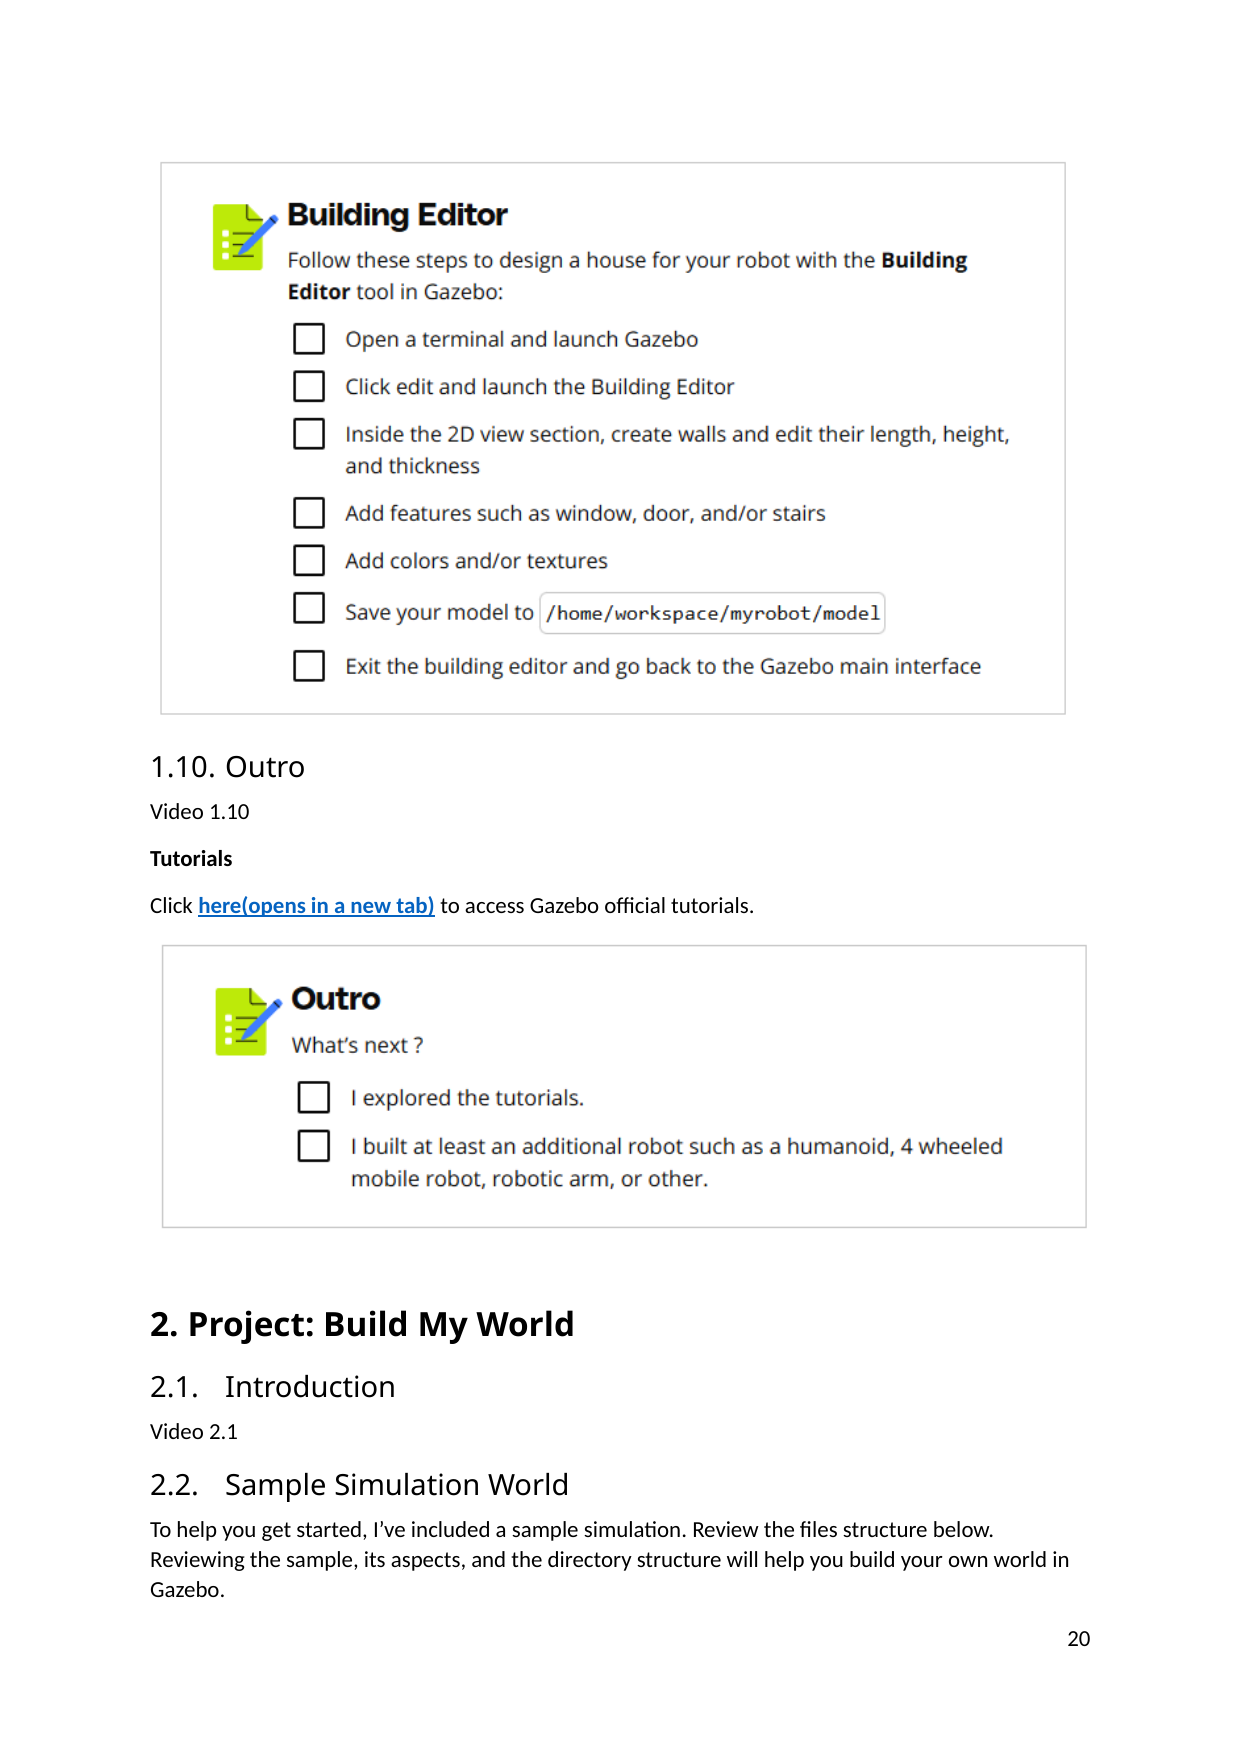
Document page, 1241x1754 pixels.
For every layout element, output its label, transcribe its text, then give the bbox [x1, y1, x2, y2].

subtitle Project: Build My World [150, 1300, 1090, 1346]
text Video 1.10 [150, 797, 1090, 825]
text Click here(opens in a new tab) to access Gazebo official tutorials. [150, 891, 1090, 919]
subtitle Outro [150, 746, 1090, 786]
text Tutorials [150, 844, 1090, 872]
subtitle Introduction [150, 1366, 1090, 1406]
subtitle Sample Simulation World [150, 1464, 1090, 1504]
text To help you get started, I’ve included a sample simulation. Review the files structure below. Reviewing the sample, its aspects, and the directory structure will help you build your own world in Gazebo. [150, 1515, 1090, 1603]
text Video 2.1 [150, 1417, 1090, 1445]
picture [150, 937, 1091, 1235]
picture [150, 150, 1091, 728]
